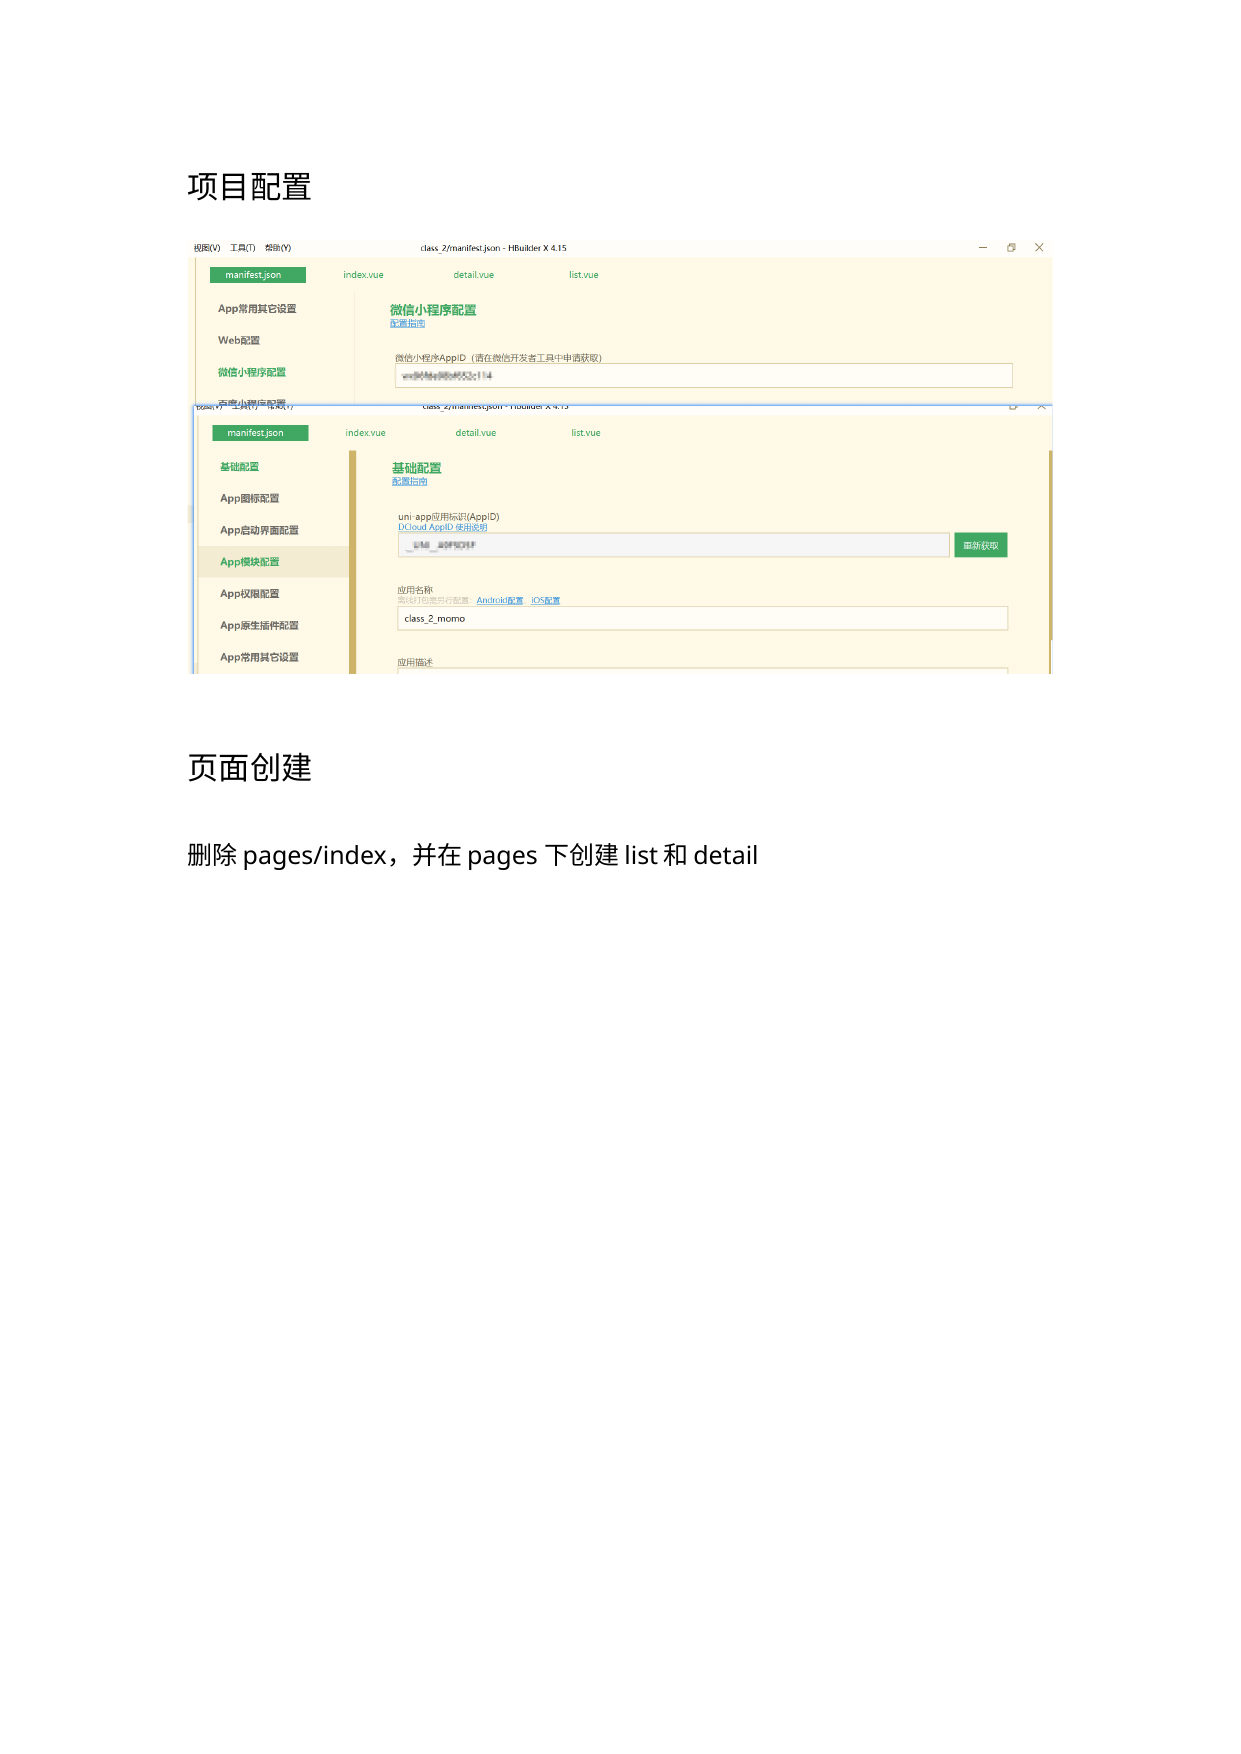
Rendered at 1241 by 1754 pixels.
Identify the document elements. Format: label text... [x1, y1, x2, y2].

subtitle 页面创建 [187, 743, 1053, 788]
picture [187, 239, 1053, 674]
text 删除pages/index，并在pages 下创建list和detail [187, 821, 1053, 886]
subtitle 项目配置 [187, 162, 1053, 207]
